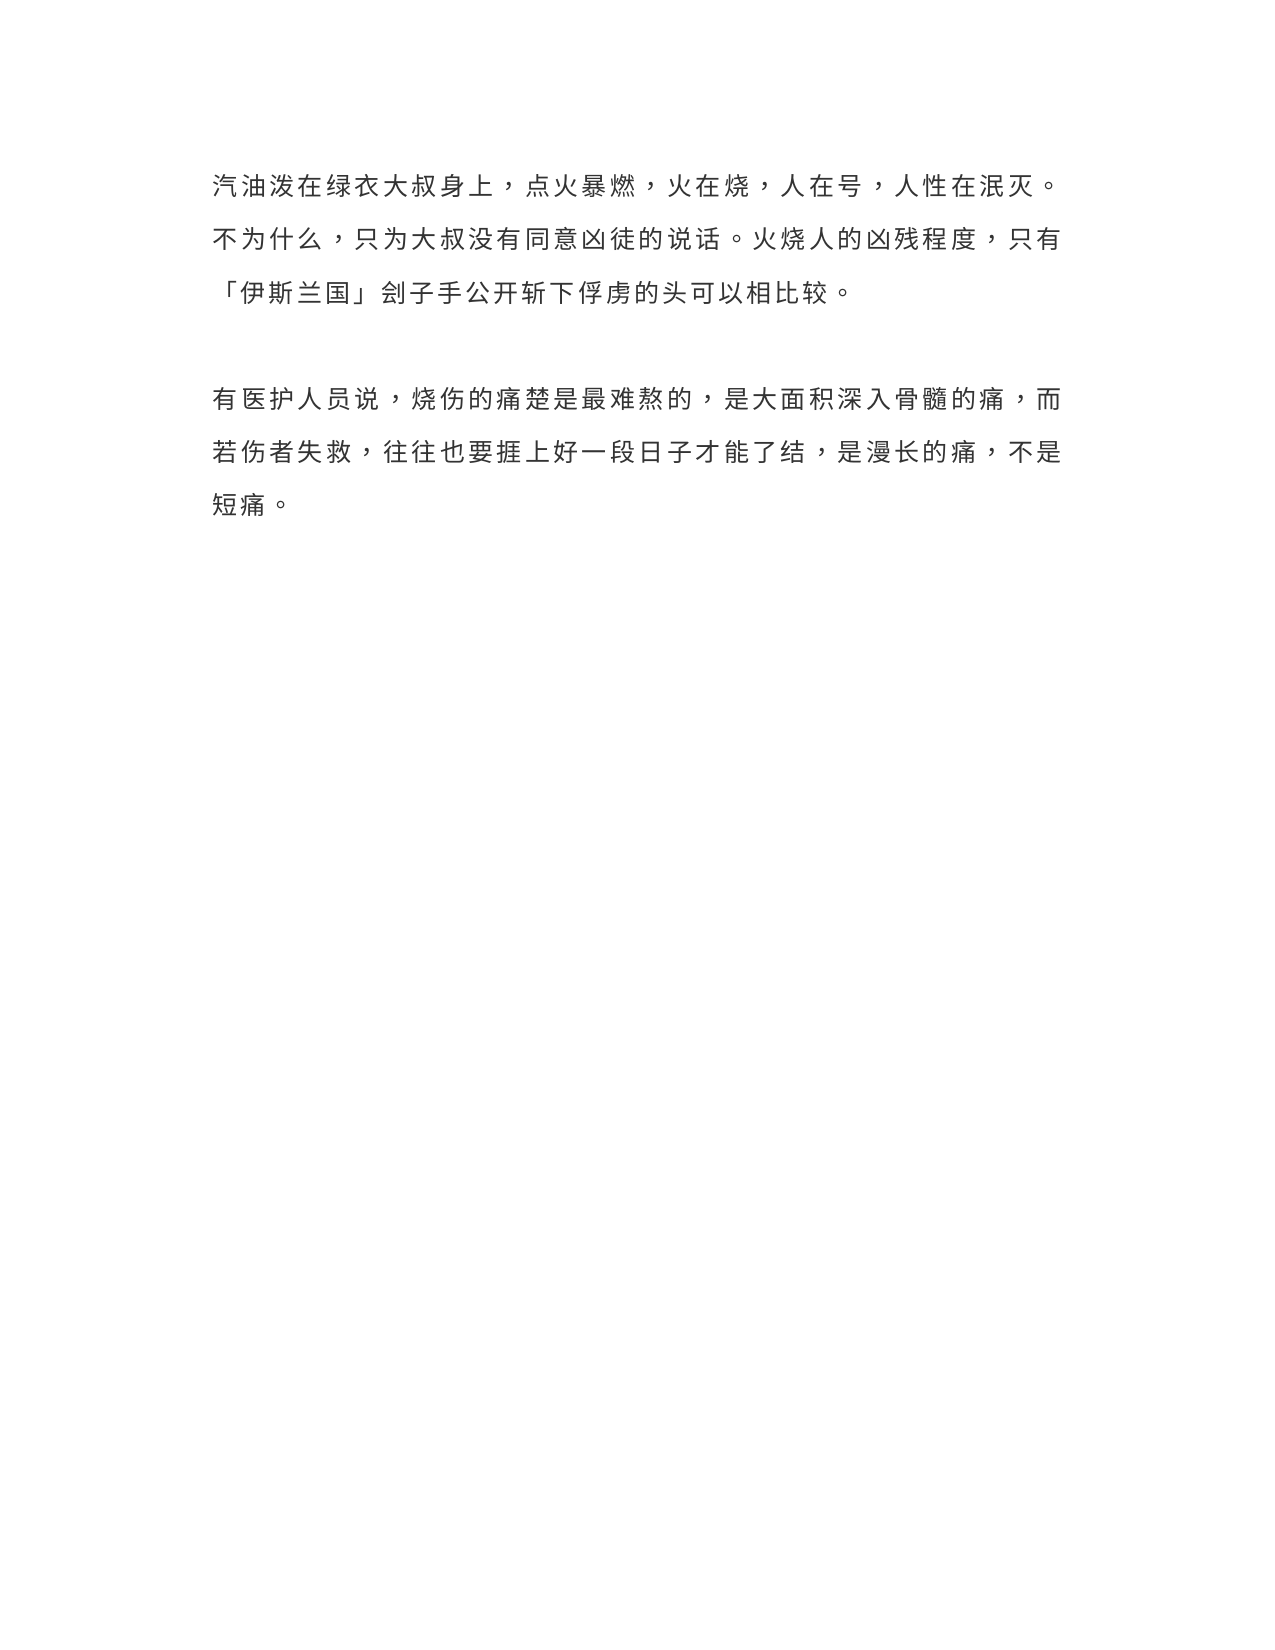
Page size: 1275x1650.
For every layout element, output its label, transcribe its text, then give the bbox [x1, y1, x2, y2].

text 汽油泼在绿衣大叔身上，点火暴燃，火在烧，人在号，人性在泯灭。不为什么，只为大叔没有同意凶徒的说话。火烧人的凶残程度，只有「伊斯兰国」刽子手公开斩下俘虏的头可以相比较。 [212, 150, 1062, 309]
text 有医护人员说，烧伤的痛楚是最难熬的，是大面积深入骨髓的痛，而若伤者失救，往往也要捱上好一段日子才能了结，是漫长的痛，不是短痛。 [212, 362, 1062, 522]
